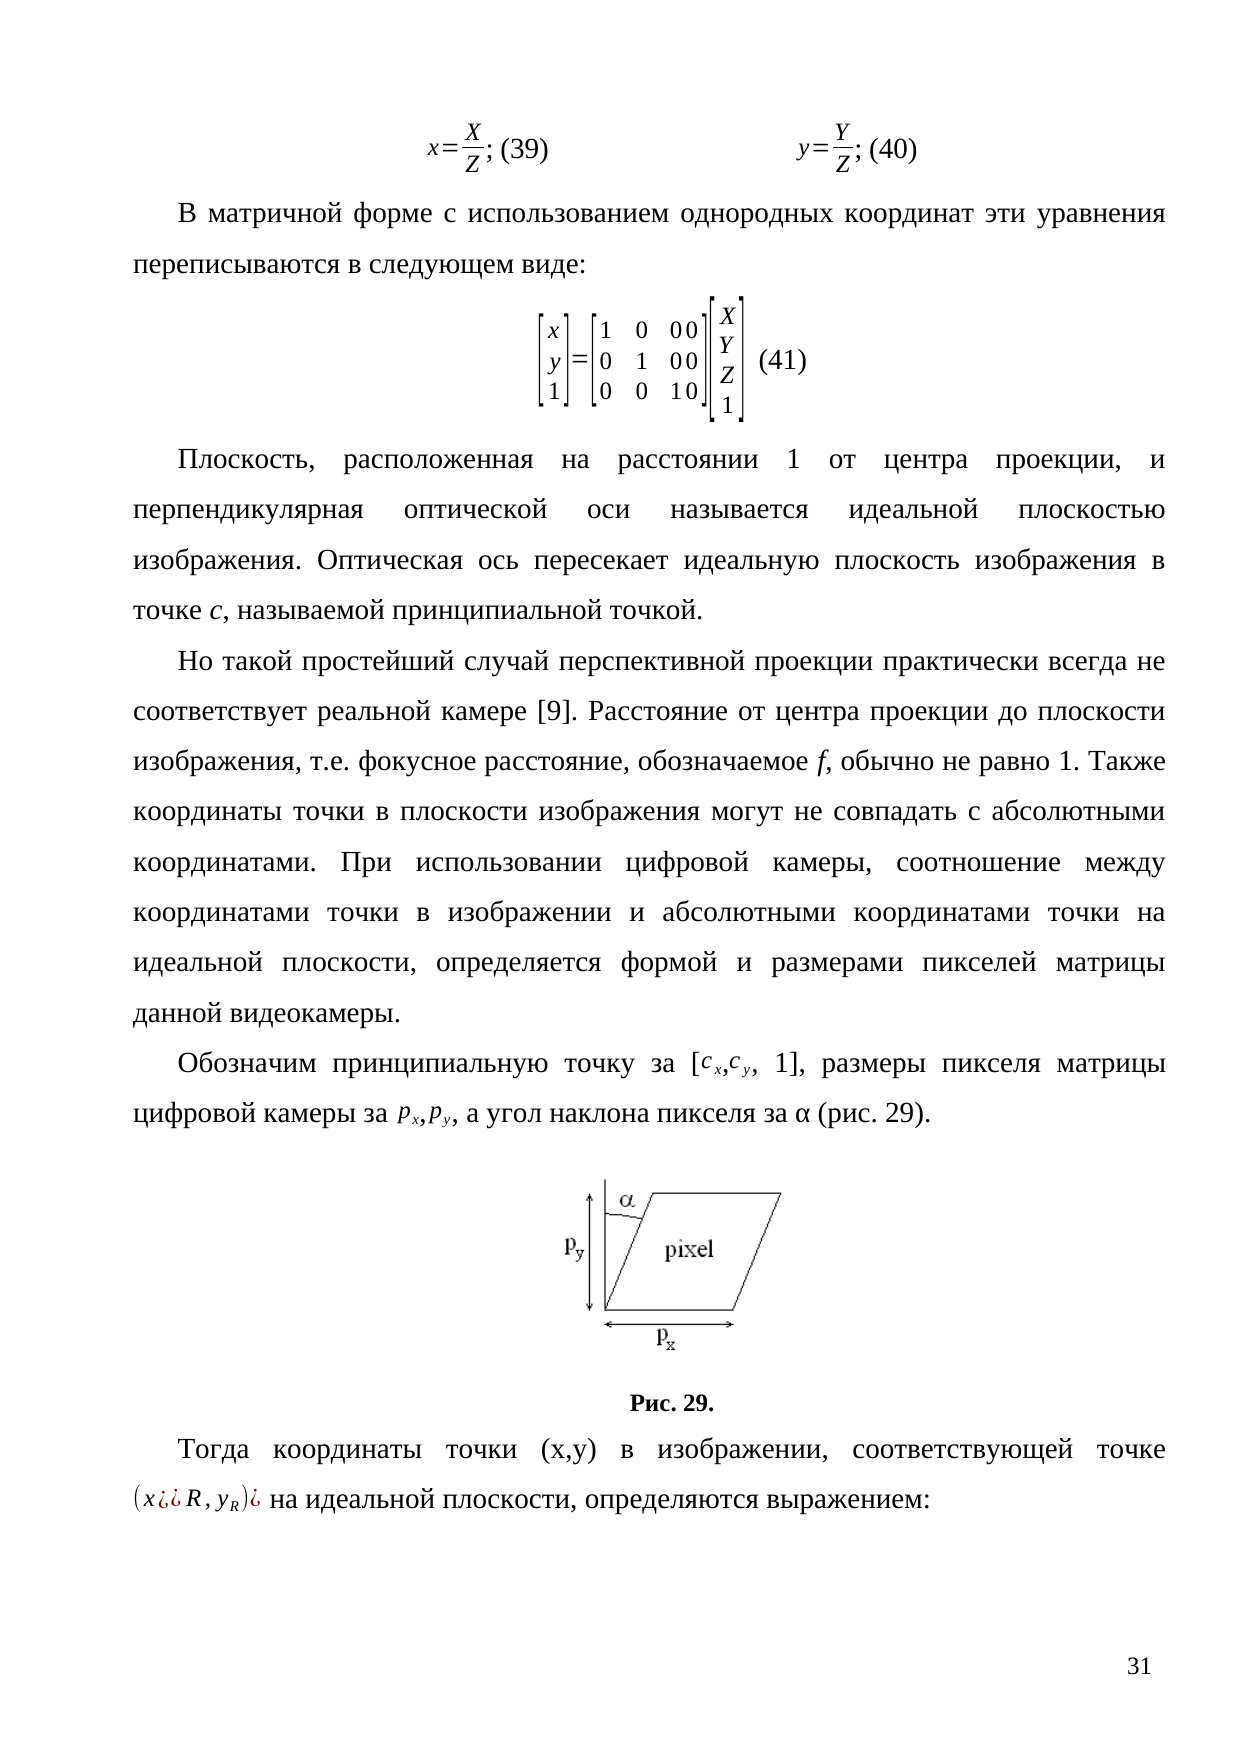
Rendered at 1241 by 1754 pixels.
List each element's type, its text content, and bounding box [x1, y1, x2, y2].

text Рис. 29. [177, 1388, 1166, 1417]
text Тогда координаты точки (x,y) в изображении, соответствующей точке на идеальной плоскости, определяются выражением: [133, 1431, 1166, 1516]
text ; (39) ; (40) [133, 118, 1166, 179]
text (41) [133, 296, 1166, 424]
text Обозначим принципиальную точку за [,, 1], размеры пикселя матрицы цифровой камеры за ,, а угол наклона пикселя за α (рис. 29). [133, 1045, 1166, 1129]
picture [540, 1145, 804, 1374]
text В матричной форме с использованием однородных координат эти уравнения переписываются в следующем виде: [133, 195, 1166, 279]
text Плоскость, расположенная на расстоянии 1 от центра проекции, и перпендикулярная оптической оси называется идеальной плоскостью изображения. Оптическая ось пересекает идеальную плоскость изображения в точке с, называемой принципиальной точкой. [133, 441, 1166, 626]
text Но такой простейший случай перспективной проекции практически всегда не соответствует реальной камере [9]. Расстояние от центра проекции до плоскости изображения, т.е. фокусное расстояние, обозначаемое f, обычно не равно 1. Также координаты точки в плоскости изображения могут не совпадать с абсолютными координатами. При использовании цифровой камеры, соотношение между координатами точки в изображении и абсолютными координатами точки на идеальной плоскости, определяется формой и размерами пикселей матрицы данной видеокамеры. [133, 643, 1166, 1028]
